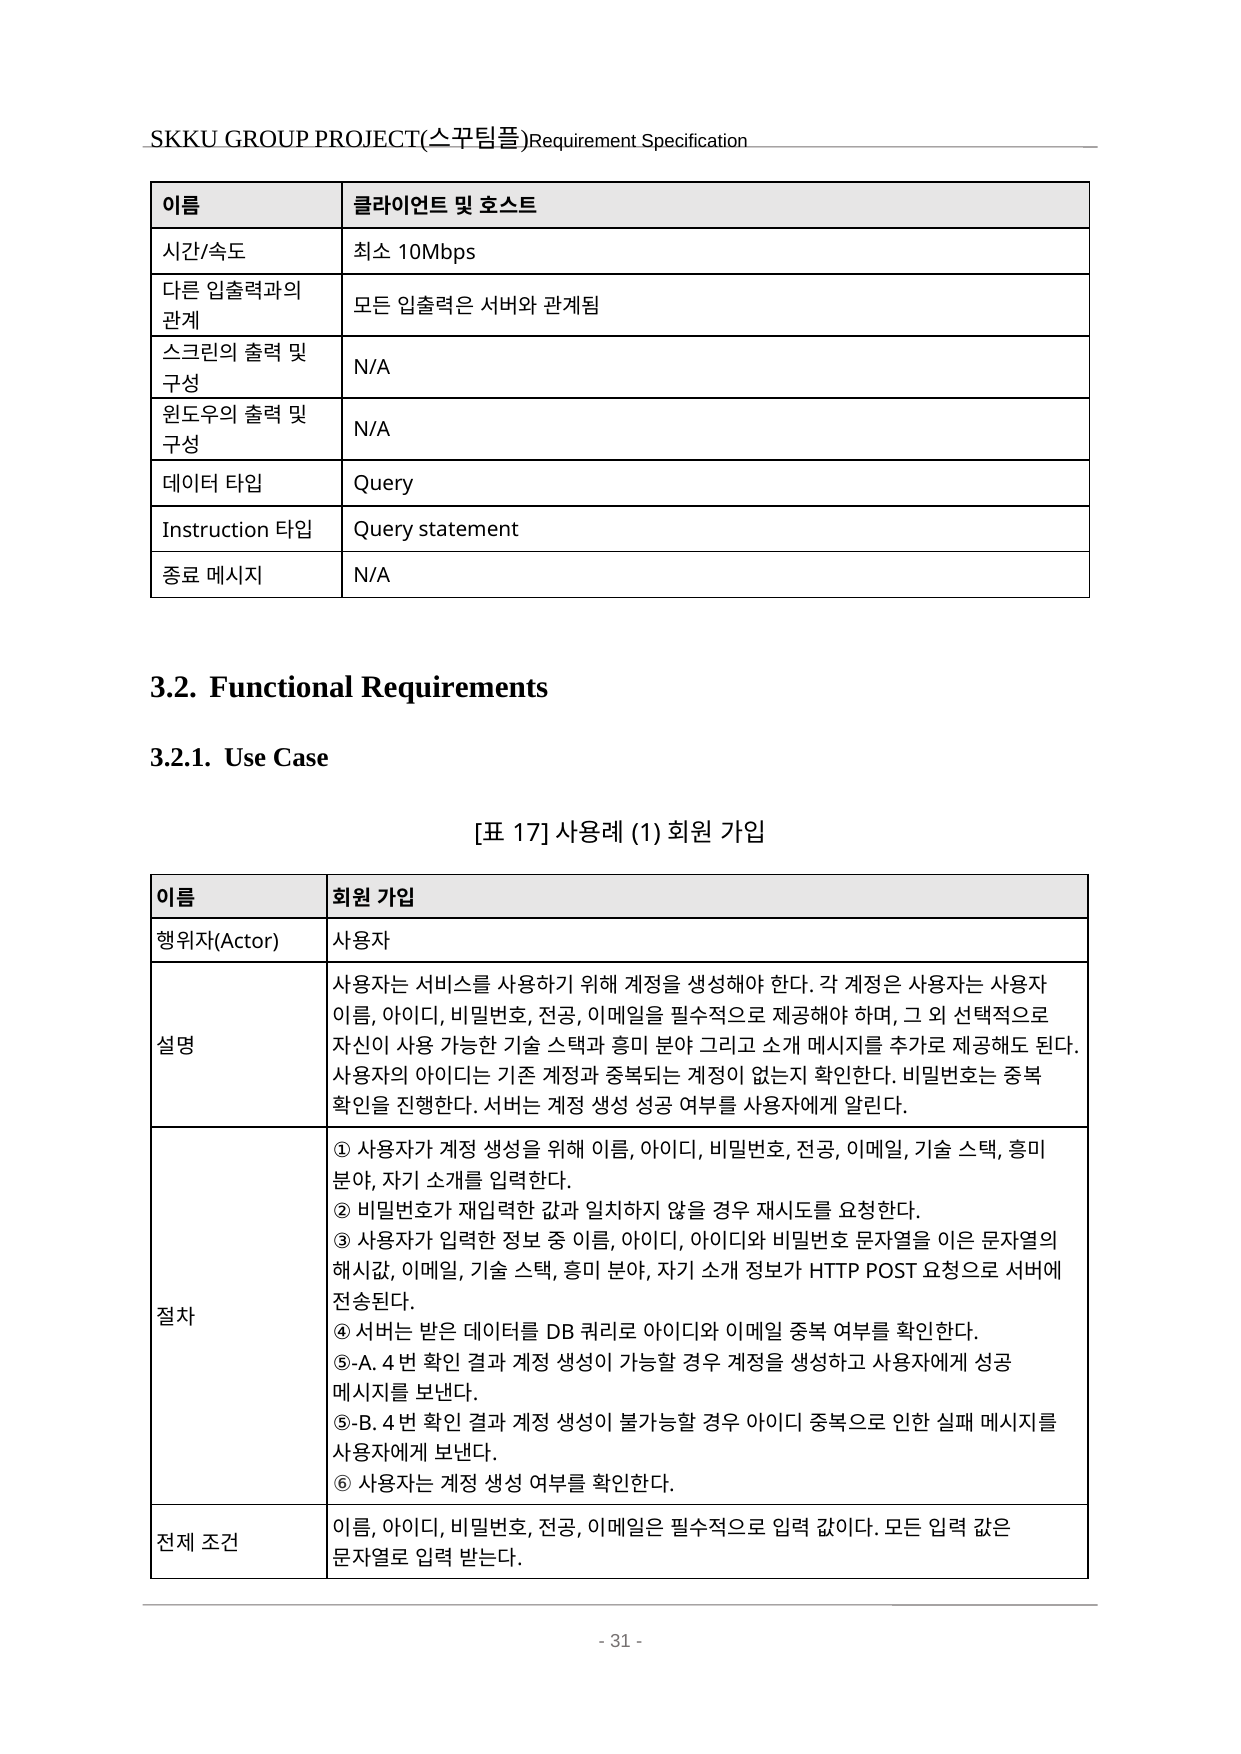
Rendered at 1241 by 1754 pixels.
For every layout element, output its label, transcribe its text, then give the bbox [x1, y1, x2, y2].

table_cell 모든 입출력은 서버와 관계됨 [343, 275, 1089, 335]
text [표 17] 사용례 (1) 회원 가입 [150, 812, 1090, 849]
list Functional Requirements [150, 668, 1090, 704]
table_cell ① 사용자가 계정 생성을 위해 이름, 아이디, 비밀번호, 전공, 이메일, 기술 스택, 흥미 분야, 자기 소개를 입력한다. ② 비밀번호가 재입력한 값과 일치하지 않을 경우 재시도를 요청한다. ③ 사용자가 입력한 정보 중 이름, 아이디, 아이디와 비밀번호 문자열을 이은 문자열의 해시값, 이메일, 기술 스택, 흥미 분야, 자기 소개 정보가 HTTP POST 요청으로 서버에 전송된다. ④서버는 받은 데이터를 DB 쿼리로 아이디와 이메일 중복 여부를 확인한다. ⑤-A. 4번 확인 결과 계정 생성이 가능할 경우 계정을 생성하고 사용자에게 성공 메시지를 보낸다. ⑤-B. 4번 확인 결과 계정 생성이 불가능할 경우 아이디 중복으로 인한 실패 메시지를 사용자에게 보낸다. ⑥ 사용자는 계정 생성 여부를 확인한다. [328, 1128, 1087, 1503]
table_cell Query [343, 461, 1089, 505]
table_header 이름 [152, 183, 341, 227]
table_cell 윈도우의 출력 및 구성 [152, 399, 341, 459]
table_cell 데이터 타입 [152, 461, 341, 505]
table_cell 절차 [152, 1128, 326, 1503]
table_cell 시간/속도 [152, 229, 341, 273]
table_cell 최소 10Mbps [343, 229, 1089, 273]
table_cell N/A [343, 552, 1089, 597]
table_cell 종료 메시지 [152, 552, 341, 597]
table_header 회원 가입 [328, 875, 1087, 917]
table_cell 사용자 [328, 919, 1087, 961]
table_cell 설명 [152, 963, 326, 1126]
table_cell 다른 입출력과의 관계 [152, 275, 341, 335]
table_cell N/A [343, 337, 1089, 397]
list Use Case [150, 741, 1090, 772]
table_cell 행위자(Actor) [152, 919, 326, 961]
table_cell 이름, 아이디, 비밀번호, 전공, 이메일은 필수적으로 입력 값이다. 모든 입력 값은 문자열로 입력 받는다. [328, 1505, 1087, 1577]
table_cell 스크린의 출력 및 구성 [152, 337, 341, 397]
table_cell 전제 조건 [152, 1505, 326, 1577]
table_cell N/A [343, 399, 1089, 459]
table_header 클라이언트 및 호스트 [343, 183, 1089, 227]
table_cell Instruction 타입 [152, 507, 341, 551]
table_cell Query statement [343, 507, 1089, 551]
table_cell 사용자는 서비스를 사용하기 위해 계정을 생성해야 한다. 각 계정은 사용자는 사용자 이름, 아이디, 비밀번호, 전공, 이메일을 필수적으로 제공해야 하며, 그 외 선택적으로 자신이 사용 가능한 기술 스택과 흥미 분야 그리고 소개 메시지를 추가로 제공해도 된다. 사용자의 아이디는 기존 계정과 중복되는 계정이 없는지 확인한다. 비밀번호는 중복 확인을 진행한다. 서버는 계정 생성 성공 여부를 사용자에게 알린다. [328, 963, 1087, 1126]
table_header 이름 [152, 875, 326, 917]
